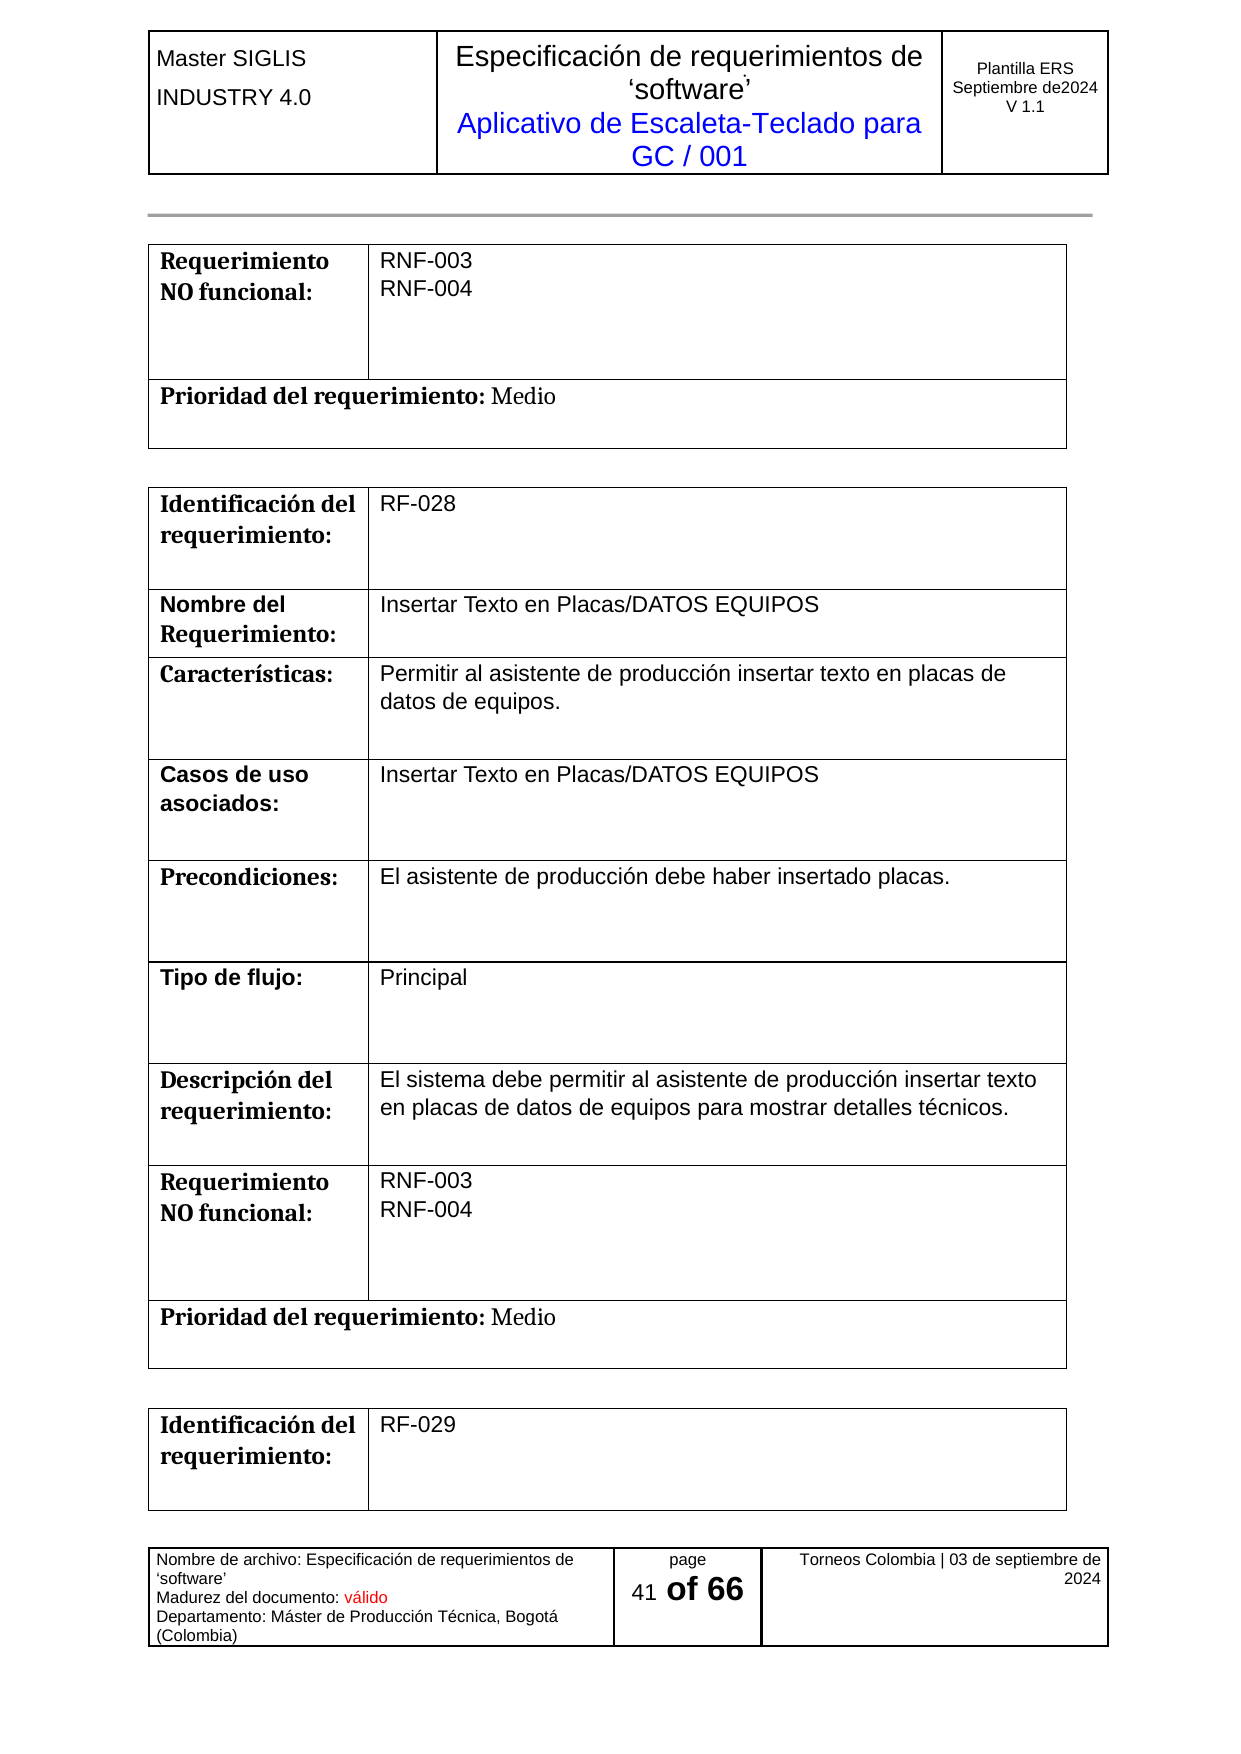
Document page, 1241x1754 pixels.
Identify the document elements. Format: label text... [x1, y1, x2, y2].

table_cell Insertar Texto en Placas/DATOS EQUIPOS [369, 590, 1066, 657]
table_header Identificación del requerimiento: [149, 488, 368, 589]
table_header Identificación del requerimiento: [149, 1409, 368, 1509]
table_cell Insertar Texto en Placas/DATOS EQUIPOS [369, 760, 1066, 860]
table_cell Prioridad del requerimiento: Medio [149, 380, 1066, 447]
table_cell Prioridad del requerimiento: Medio [149, 1301, 1066, 1368]
table_cell El sistema debe permitir al asistente de producción insertar texto en placas de datos de equipos para mostrar detalles técnicos. [369, 1064, 1066, 1165]
table_cell Características: [149, 658, 368, 758]
table_cell RNF-003 RNF-004 [369, 1166, 1066, 1300]
table_cell El asistente de producción debe haber insertado placas. [369, 861, 1066, 961]
table_cell Descripción del requerimiento: [149, 1064, 368, 1165]
table_cell Requerimiento NO funcional: [149, 245, 368, 379]
table_cell Principal [369, 963, 1066, 1063]
table_header RF-029 [369, 1409, 1066, 1509]
table_cell Nombre del Requerimiento: [149, 590, 368, 657]
table_header RF-028 [369, 488, 1066, 589]
table_cell Precondiciones: [149, 861, 368, 961]
table_cell Permitir al asistente de producción insertar texto en placas de datos de equipos. [369, 658, 1066, 758]
table_cell Requerimiento NO funcional: [149, 1166, 368, 1300]
table_cell Casos de uso asociados: [149, 760, 368, 860]
table_cell Tipo de flujo: [149, 963, 368, 1063]
table_cell RNF-003 RNF-004 [369, 245, 1066, 379]
